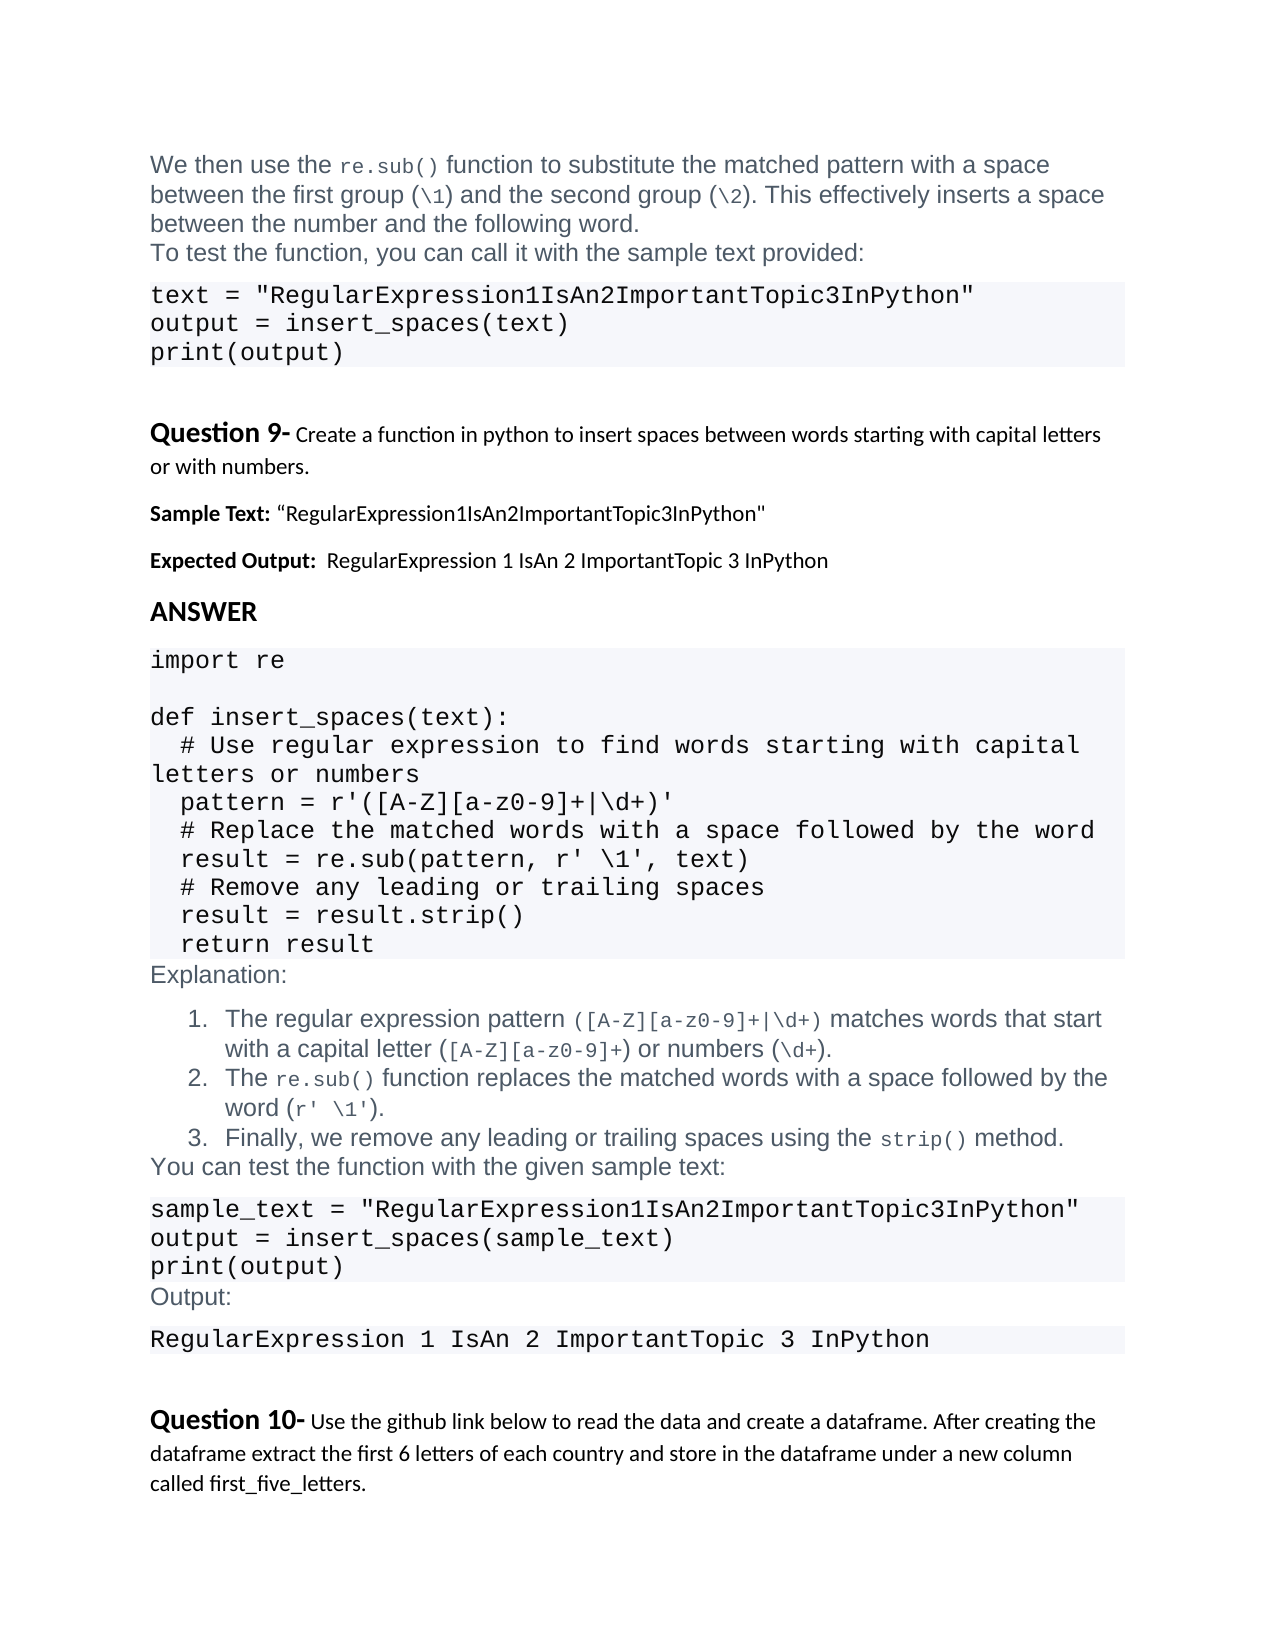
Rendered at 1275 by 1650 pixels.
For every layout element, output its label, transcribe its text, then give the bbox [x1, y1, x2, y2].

text Explanation: [150, 959, 1125, 988]
text output = insert_spaces(text) [150, 311, 1125, 339]
text # Replace the matched words with a space followed by the word [150, 818, 1125, 846]
text Sample Text: “RegularExpression1IsAn2ImportantTopic3InPython" [150, 499, 1125, 527]
text We then use the re.sub() function to substitute the matched pattern with a space between the first group (\1) and the second group (\2). This effectively inserts a space between the number and the following word. [150, 150, 1125, 238]
text You can test the function with the given sample text: [150, 1152, 1125, 1181]
text text = "RegularExpression1IsAn2ImportantTopic3InPython" [150, 282, 1125, 311]
text sample_text = "RegularExpression1IsAn2ImportantTopic3InPython" [150, 1197, 1125, 1225]
text result = result.strip() [150, 903, 1125, 931]
text def insert_spaces(text): [150, 704, 1125, 733]
text RegularExpression 1 IsAn 2 ImportantTopic 3 InPython [150, 1326, 1125, 1354]
text print(output) [150, 1253, 1125, 1282]
text pattern = r'([A-Z][a-z0-9]+|\d+)' [150, 789, 1125, 818]
text # Remove any leading or trailing spaces [150, 874, 1125, 903]
text Output: [150, 1282, 1125, 1311]
text To test the function, you can call it with the sample text provided: [150, 238, 1125, 267]
text return result [150, 931, 1125, 959]
text Question 9- Create a function in python to insert spaces between words starting with capital letters or with numbers. [150, 414, 1125, 480]
text # Use regular expression to find words starting with capital letters or numbers [150, 733, 1125, 789]
text print(output) [150, 339, 1125, 367]
text Expected Output: RegularExpression 1 IsAn 2 ImportantTopic 3 InPython [150, 546, 1125, 574]
text Question 10- Use the github link below to read the data and create a dataframe. After creating the dataframe extract the first 6 letters of each country and store in the dataframe under a new column called first_five_letters. [150, 1401, 1125, 1497]
text output = insert_spaces(sample_text) [150, 1225, 1125, 1253]
text import re [150, 648, 1125, 676]
list Finally, we remove any leading or trailing spaces using the strip() method. [187, 1123, 1125, 1152]
text ANSWER [150, 593, 1125, 628]
text result = re.sub(pattern, r' \1', text) [150, 846, 1125, 874]
list The re.sub() function replaces the matched words with a space followed by the word (r' \1'). [187, 1063, 1125, 1123]
list The regular expression pattern ([A-Z][a-z0-9]+|\d+) matches words that start with a capital letter ([A-Z][a-z0-9]+) or numbers (\d+). [187, 1004, 1125, 1063]
